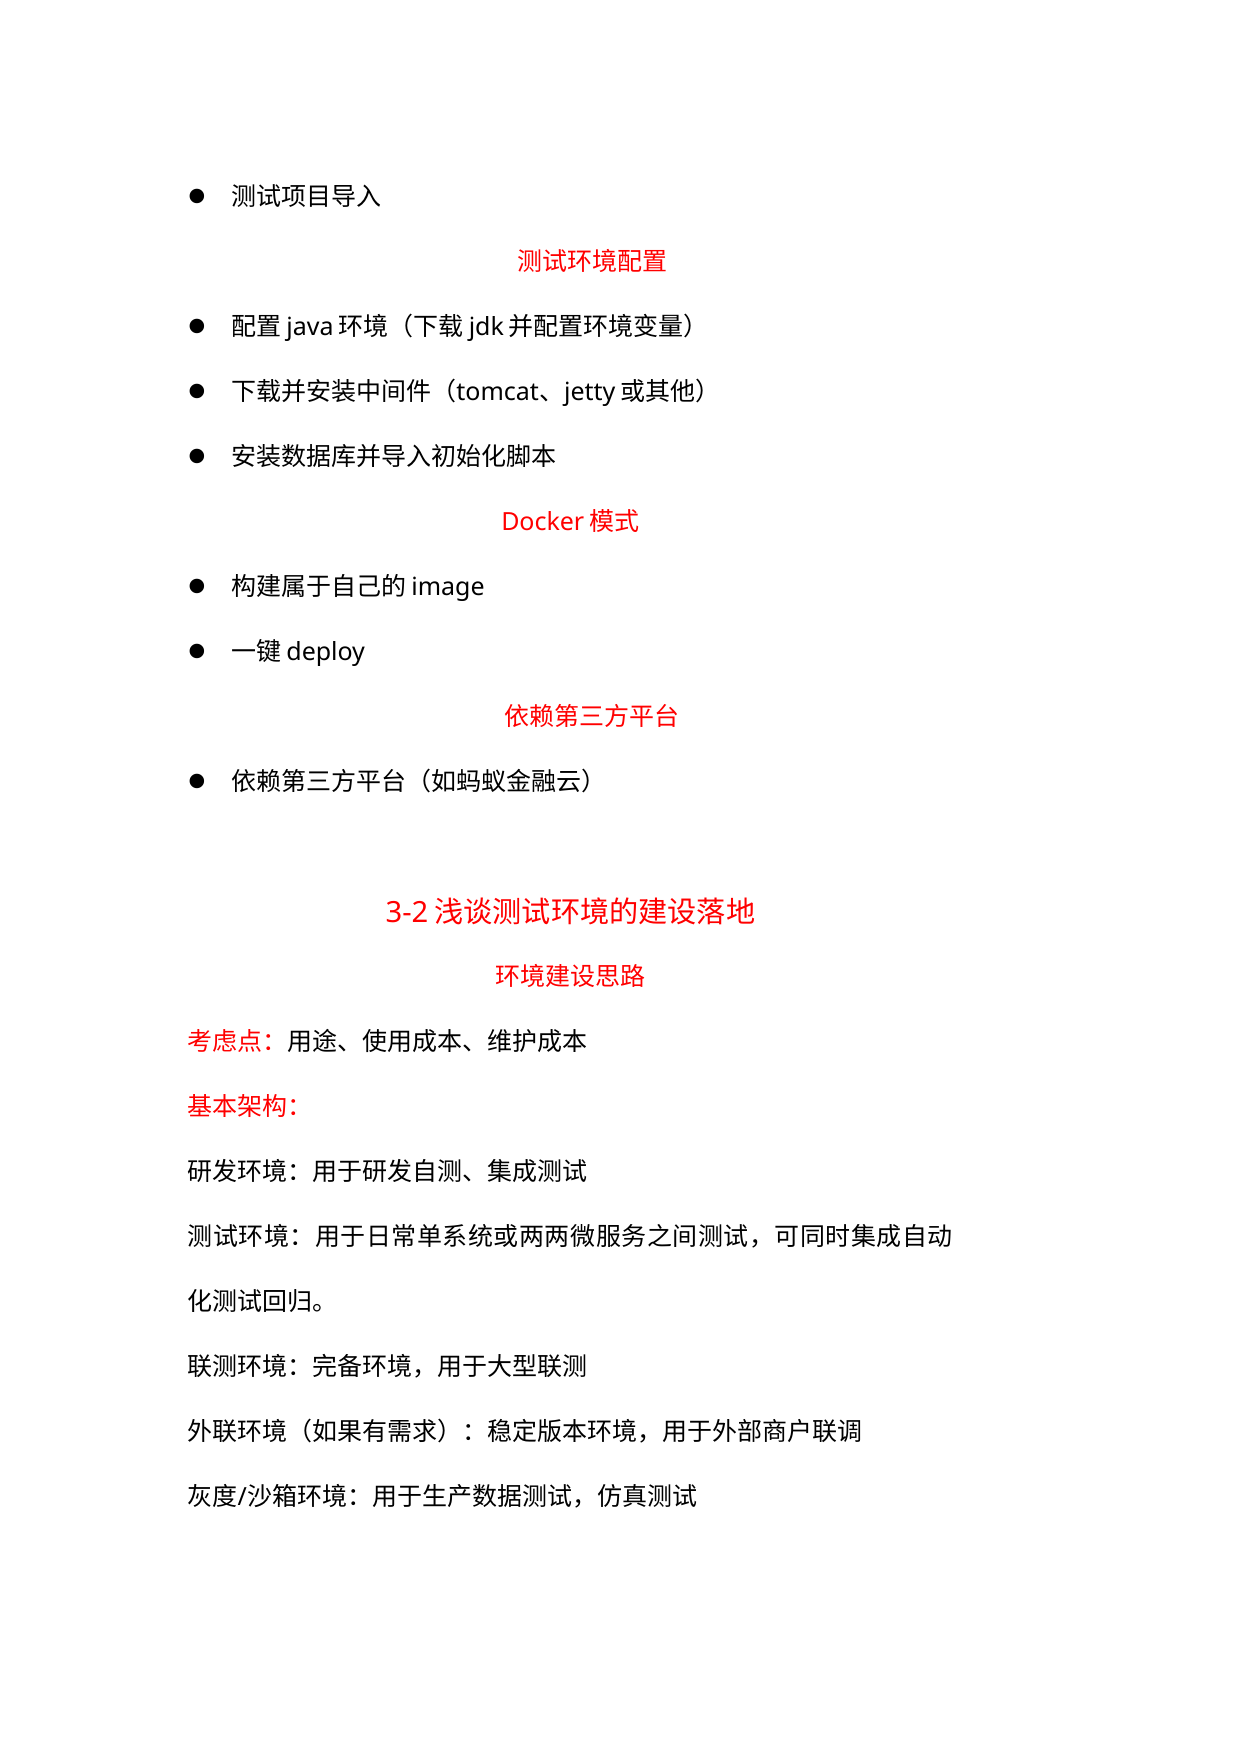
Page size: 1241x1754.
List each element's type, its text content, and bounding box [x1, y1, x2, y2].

list 下载并安装中间件（tomcat、jetty或其他） [187, 357, 953, 422]
list 安装数据库并导入初始化脚本 [187, 422, 953, 487]
list 依赖第三方平台 [231, 682, 953, 747]
text 测试环境：用于日常单系统或两两微服务之间测试，可同时集成自动化测试回归。 [187, 1202, 953, 1332]
text 基本架构： [187, 1072, 953, 1137]
text 3-2浅谈测试环境的建设落地 [187, 877, 953, 942]
list 一键deploy [187, 617, 953, 682]
text Docker模式 [187, 487, 953, 552]
text 研发环境：用于研发自测、集成测试 [187, 1137, 953, 1202]
list 依赖第三方平台（如蚂蚁金融云） [187, 747, 953, 812]
list 测试项目导入 [187, 162, 953, 227]
list 测试环境配置 [231, 227, 953, 292]
text 联测环境：完备环境，用于大型联测 [187, 1332, 953, 1397]
list 构建属于自己的image [187, 552, 953, 617]
list 配置java环境（下载jdk并配置环境变量） [187, 292, 953, 357]
text 环境建设思路 [187, 942, 953, 1007]
text 考虑点：用途、使用成本、维护成本 [187, 1007, 953, 1072]
text 外联环境（如果有需求）：稳定版本环境，用于外部商户联调 [187, 1397, 953, 1462]
text 灰度/沙箱环境：用于生产数据测试，仿真测试 [187, 1462, 953, 1527]
